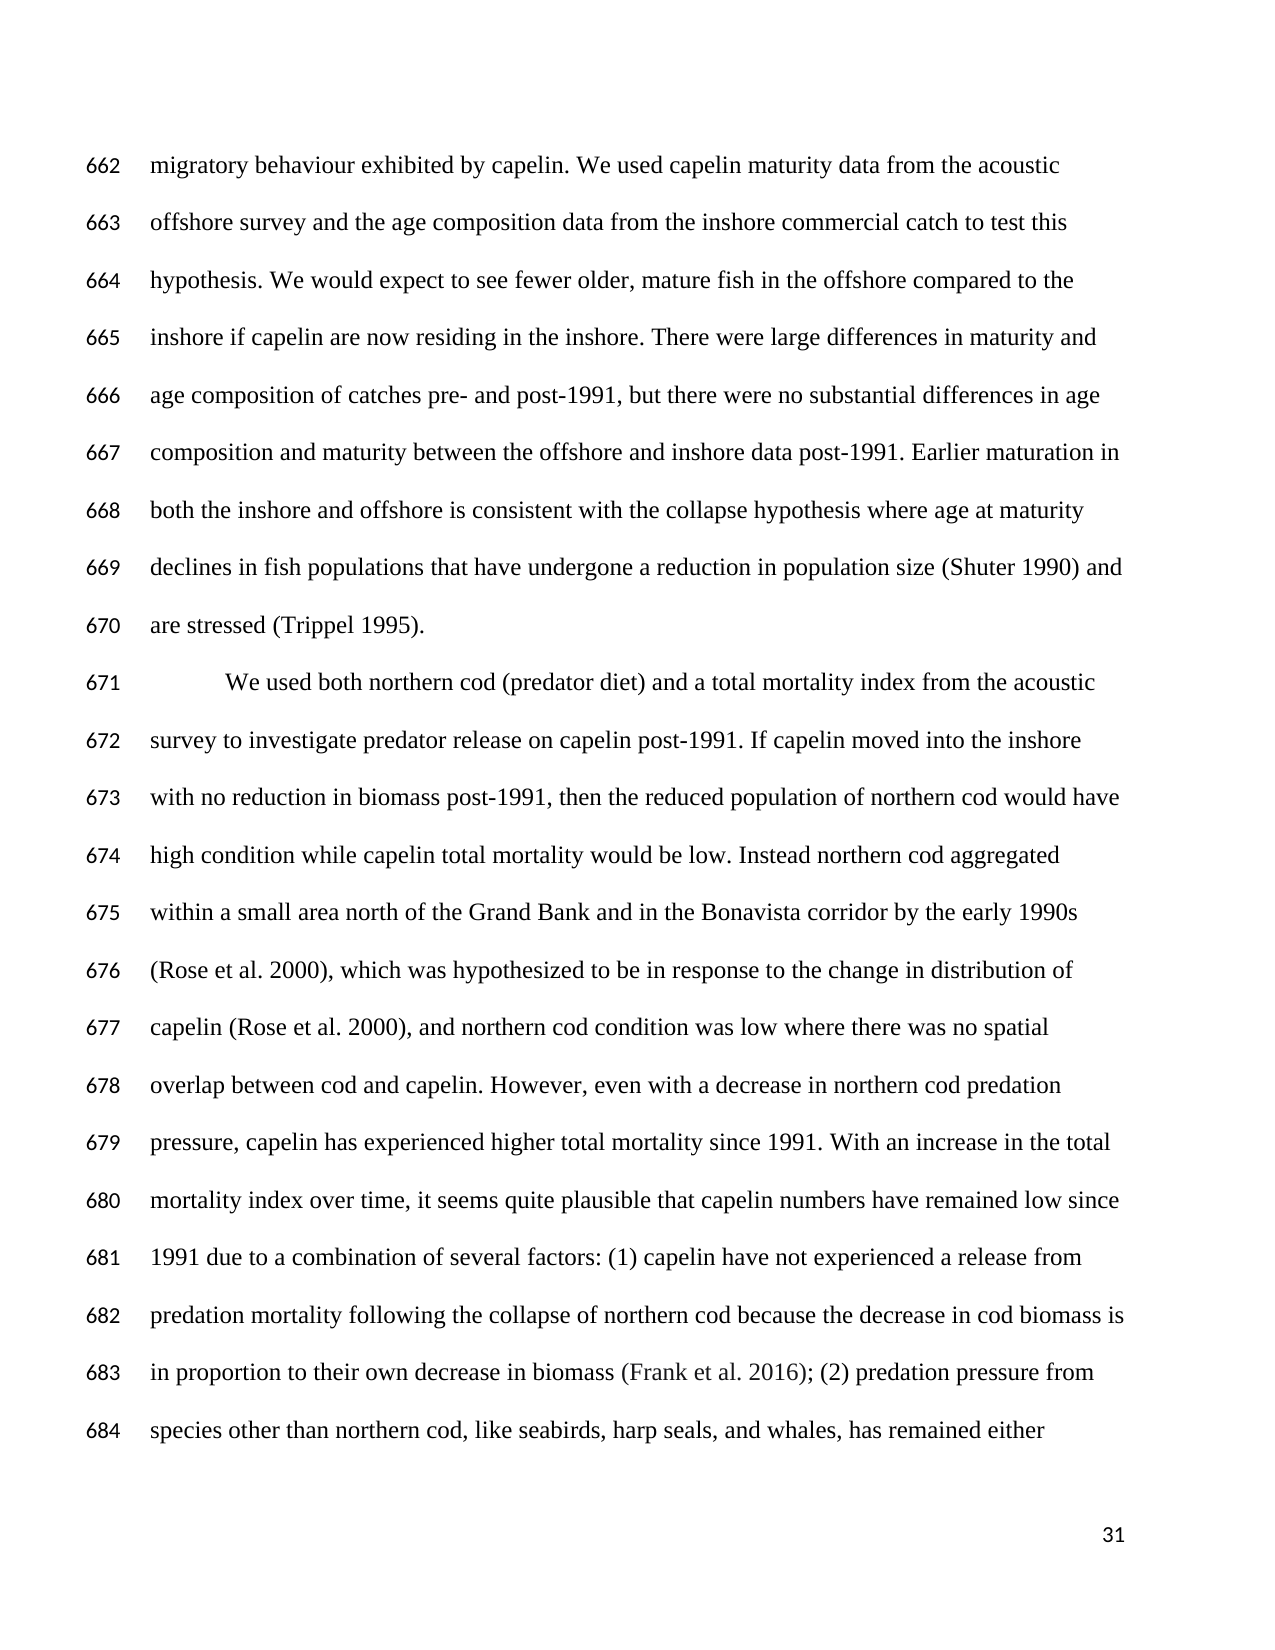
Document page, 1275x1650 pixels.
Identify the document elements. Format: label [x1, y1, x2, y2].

text [150, 667, 1125, 1444]
text [150, 150, 1125, 639]
